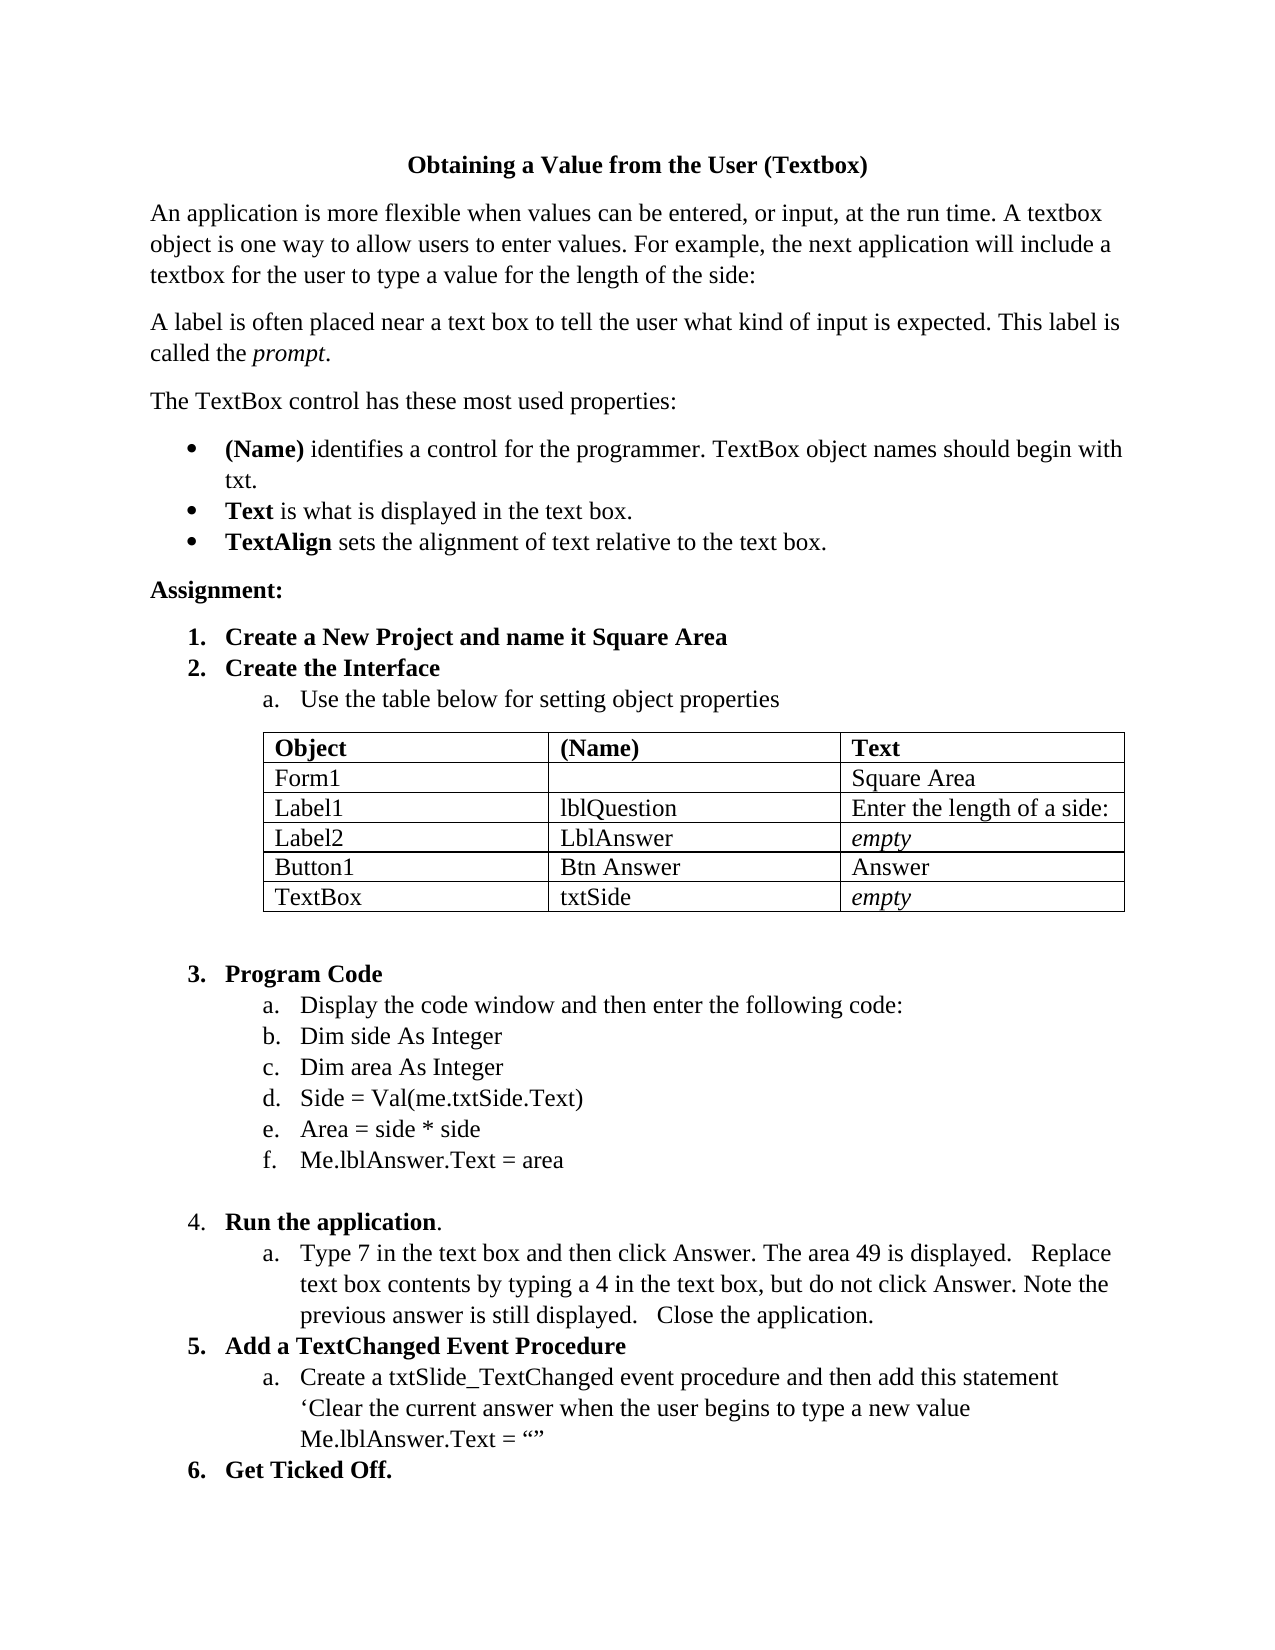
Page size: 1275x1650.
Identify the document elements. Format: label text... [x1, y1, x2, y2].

text Obtaining a Value from the User (Textbox) [150, 150, 1125, 179]
text Assignment: [150, 575, 1125, 603]
table_cell txtSide [549, 882, 840, 911]
list Use the table below for setting object properties [262, 684, 1125, 713]
list (Name) identifies a control for the programmer. TextBox object names should begin with txt. [187, 434, 1125, 494]
table_header (Name) [549, 733, 840, 762]
table_cell [549, 763, 840, 792]
list Me.lblAnswer.Text = area [262, 1145, 1125, 1174]
list Run the application. [187, 1207, 1125, 1236]
list Side = Val(me.txtSide.Text) [262, 1083, 1125, 1112]
table_cell empty [841, 882, 1124, 911]
table_cell LblAnswer [549, 823, 840, 851]
list Add a TextChanged Event Procedure [187, 1331, 1125, 1360]
table_cell Btn Answer [549, 853, 840, 881]
list Get Ticked Off. [187, 1456, 1125, 1484]
list Me.lblAnswer.Text = “” [300, 1424, 1125, 1453]
text An application is more flexible when values can be entered, or input, at the run time. A textbox object is one way to allow users to enter values. For example, the next application will include a textbox for the user to type a value for the length of the side: [150, 198, 1125, 288]
table_cell Enter the length of a side: [841, 793, 1124, 822]
table_cell lblQuestion [549, 793, 840, 822]
list Type 7 in the text box and then click Answer. The area 49 is displayed. Replace text box contents by typing a 4 in the text box, but do not click Answer. Note the previous answer is still displayed. Close the application. [262, 1238, 1125, 1329]
list Dim side As Integer [262, 1021, 1125, 1050]
table_header Text [841, 733, 1124, 762]
table_cell Button1 [264, 853, 548, 881]
table_cell TextBox [264, 882, 548, 911]
list Create the Interface [187, 653, 1125, 682]
text A label is often placed near a text box to tell the user what kind of input is expected. This label is called the prompt. [150, 307, 1125, 367]
list Display the code window and then enter the following code: [262, 990, 1125, 1019]
table_header Object [264, 733, 548, 762]
list Create a txtSlide_TextChanged event procedure and then add this statement [262, 1362, 1125, 1391]
list Dim area As Integer [262, 1052, 1125, 1081]
list ‘Clear the current answer when the user begins to type a new value [300, 1393, 1125, 1422]
table_cell Form1 [264, 763, 548, 792]
table_cell Square Area [841, 763, 1124, 792]
table_cell Answer [841, 853, 1124, 881]
text The TextBox control has these most used properties: [150, 386, 1125, 415]
list Program Code [187, 959, 1125, 988]
list Text is what is displayed in the text box. [187, 496, 1125, 525]
list Create a New Project and name it Square Area [187, 622, 1125, 651]
list TextAlign sets the alignment of text relative to the text box. [187, 527, 1125, 556]
list Area = side * side [262, 1114, 1125, 1143]
table_cell empty [841, 823, 1124, 851]
table_cell Label2 [264, 823, 548, 851]
table_cell Label1 [264, 793, 548, 822]
